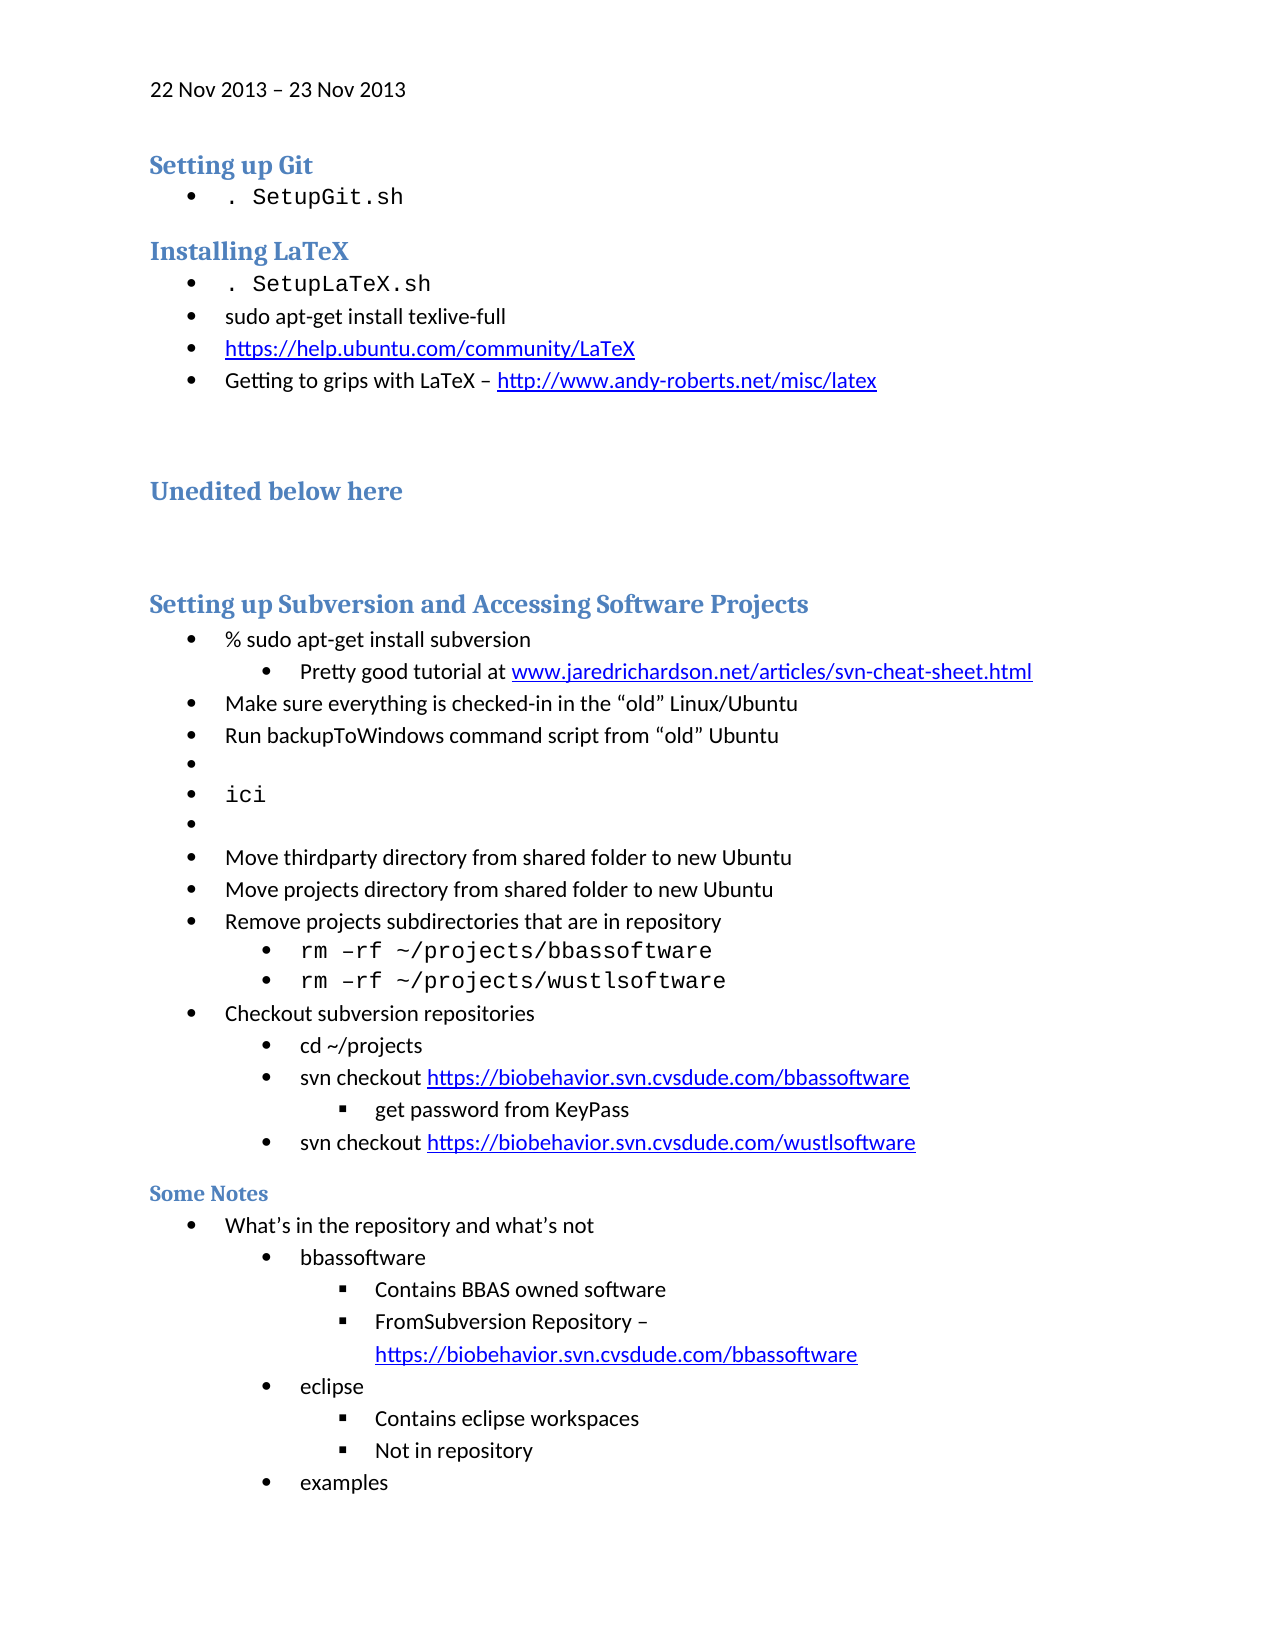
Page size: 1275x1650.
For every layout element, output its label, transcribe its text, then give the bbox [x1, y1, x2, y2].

list . SetupLaTeX.sh [187, 272, 1125, 298]
list rm –rf ~/projects/bbassoftware [262, 939, 1125, 965]
subtitle Installing LaTeX [150, 236, 1125, 267]
list Make sure everything is checked-in in the “old” Linux/Ubuntu [187, 689, 1125, 717]
list ici [187, 783, 1125, 809]
list svn checkout https://biobehavior.svn.cvsdude.com/wustlsoftware [262, 1128, 1125, 1156]
list sudo apt-get install texlive-full [187, 302, 1125, 330]
list Checkout subversion repositories [187, 999, 1125, 1027]
list Getting to grips with LaTeX – http://www.andy-roberts.net/misc/latex [187, 366, 1125, 394]
list examples [262, 1468, 1125, 1496]
list svn checkout https://biobehavior.svn.cvsdude.com/bbassoftware [262, 1063, 1125, 1091]
list Pretty good tutorial at www.jaredrichardson.net/articles/svn-cheat-sheet.html [262, 657, 1125, 685]
list eclipse [262, 1372, 1125, 1400]
list Remove projects subdirectories that are in repository [187, 907, 1125, 935]
list Move thirdparty directory from shared folder to new Ubuntu [187, 843, 1125, 871]
list Run backupToWindows command script from “old” Ubuntu [187, 721, 1125, 749]
list . SetupGit.sh [187, 186, 1125, 212]
list bbassoftware [262, 1243, 1125, 1271]
list https://help.ubuntu.com/community/LaTeX [187, 334, 1125, 362]
list Contains eclipse workspaces [337, 1404, 1125, 1432]
list Move projects directory from shared folder to new Ubuntu [187, 875, 1125, 903]
subtitle Some Notes [150, 1181, 1125, 1207]
subtitle Setting up Git [150, 150, 1125, 181]
list % sudo apt-get install subversion [187, 625, 1125, 653]
list cd ~/projects [262, 1031, 1125, 1059]
subtitle Unedited below here [150, 476, 1125, 507]
list rm –rf ~/projects/wustlsoftware [262, 969, 1125, 995]
list FromSubversion Repository – https://biobehavior.svn.cvsdude.com/bbassoftware [337, 1307, 1125, 1368]
subtitle Setting up Subversion and Accessing Software Projects [150, 589, 1125, 620]
list Not in repository [337, 1436, 1125, 1464]
list What’s in the repository and what’s not [187, 1211, 1125, 1239]
list get password from KeyPass [337, 1096, 1125, 1123]
list Contains BBAS owned software [337, 1275, 1125, 1303]
